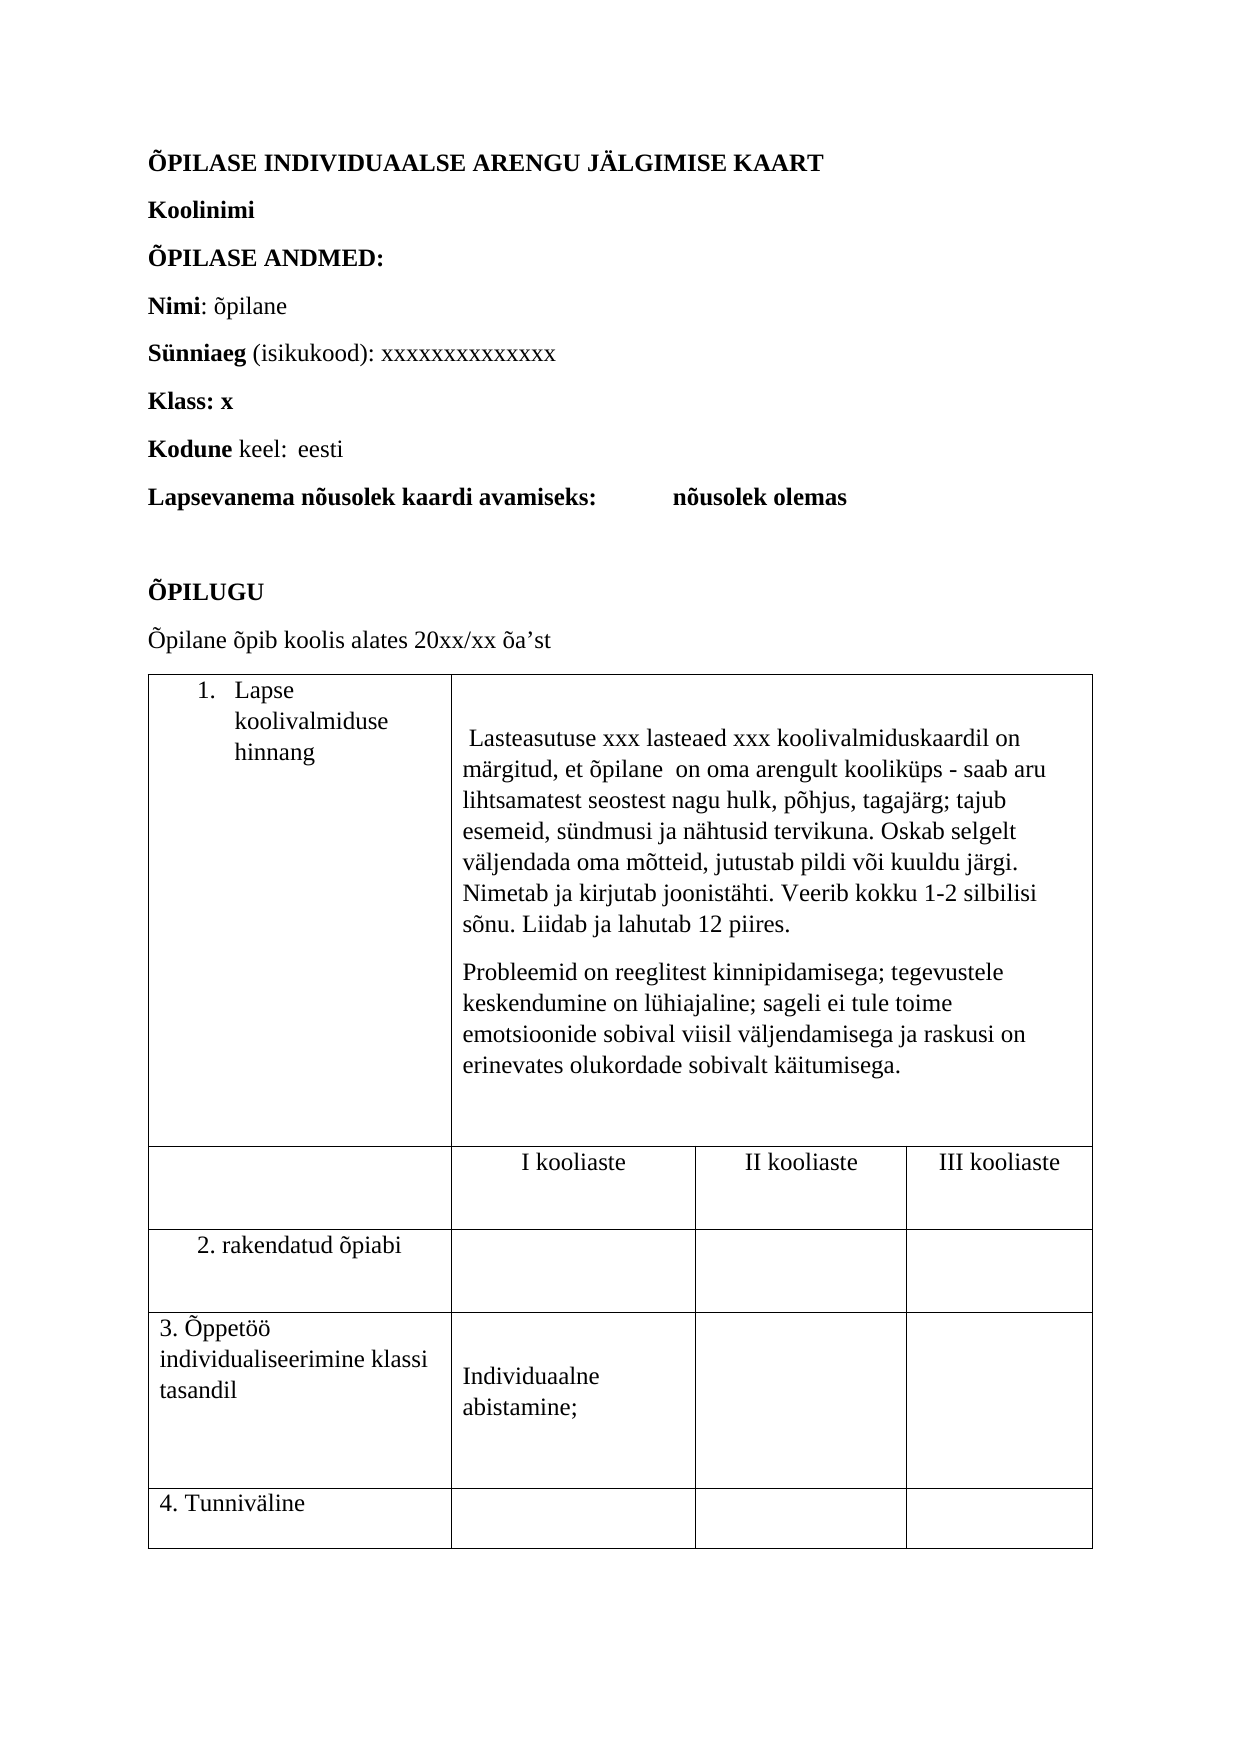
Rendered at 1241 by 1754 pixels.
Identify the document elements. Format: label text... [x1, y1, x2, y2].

text Nimi: õpilane [148, 291, 1093, 319]
table_cell [907, 1313, 1092, 1487]
table_cell III kooliaste [907, 1147, 1092, 1229]
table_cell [452, 1489, 695, 1548]
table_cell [149, 1489, 451, 1548]
table_cell II kooliaste [696, 1147, 906, 1229]
text Kodune keel: eesti [148, 434, 1093, 463]
table_cell [696, 1313, 906, 1487]
text Klass: x [148, 386, 1093, 415]
table_cell [696, 1230, 906, 1312]
table_cell [149, 1147, 451, 1229]
text ÕPILUGU [148, 577, 1093, 606]
table_cell 3. Õppetöö individualiseerimine klassi tasandil [149, 1313, 451, 1487]
table_header Lapse koolivalmiduse hinnang [149, 675, 451, 1146]
text Koolinimi [148, 195, 1093, 224]
table_cell 2. rakendatud õpiabi [149, 1230, 451, 1312]
table_cell I kooliaste [452, 1147, 695, 1229]
table_cell Individuaalne abistamine; [452, 1313, 695, 1487]
text Sünniaeg (isikukood): xxxxxxxxxxxxxx [148, 338, 1093, 367]
table_cell [907, 1230, 1092, 1312]
text ÕPILASE ANDMED: [148, 243, 1093, 272]
table_cell [907, 1489, 1092, 1548]
text ÕPILASE INDIVIDUAALSE ARENGU JÄLGIMISE KAART [148, 148, 1093, 176]
table_header Lasteasutuse xxx lasteaed xxx koolivalmiduskaardil on märgitud, et õpilane on oma arengult kooliküps - saab aru lihtsamatest seostest nagu hulk, põhjus, tagajärg; tajub esemeid, sündmusi ja nähtusid tervikuna. Oskab selgelt väljendada oma mõtteid, jutustab pildi või kuuldu järgi. Nimetab ja kirjutab joonistähti. Veerib kokku 1-2 silbilisi sõnu. Liidab ja lahutab 12 piires. Probleemid on reeglitest kinnipidamisega; tegevustele keskendumine on lühiajaline; sageli ei tule toime emotsioonide sobival viisil väljendamisega ja raskusi on erinevates olukordade sobivalt käitumisega. [452, 675, 1092, 1146]
text Õpilane õpib koolis alates 20xx/xx õa’st [148, 625, 1093, 653]
text Lapsevanema nõusolek kaardi avamiseks: nõusolek olemas [148, 482, 1093, 510]
table_cell [696, 1489, 906, 1548]
table_cell [452, 1230, 695, 1312]
